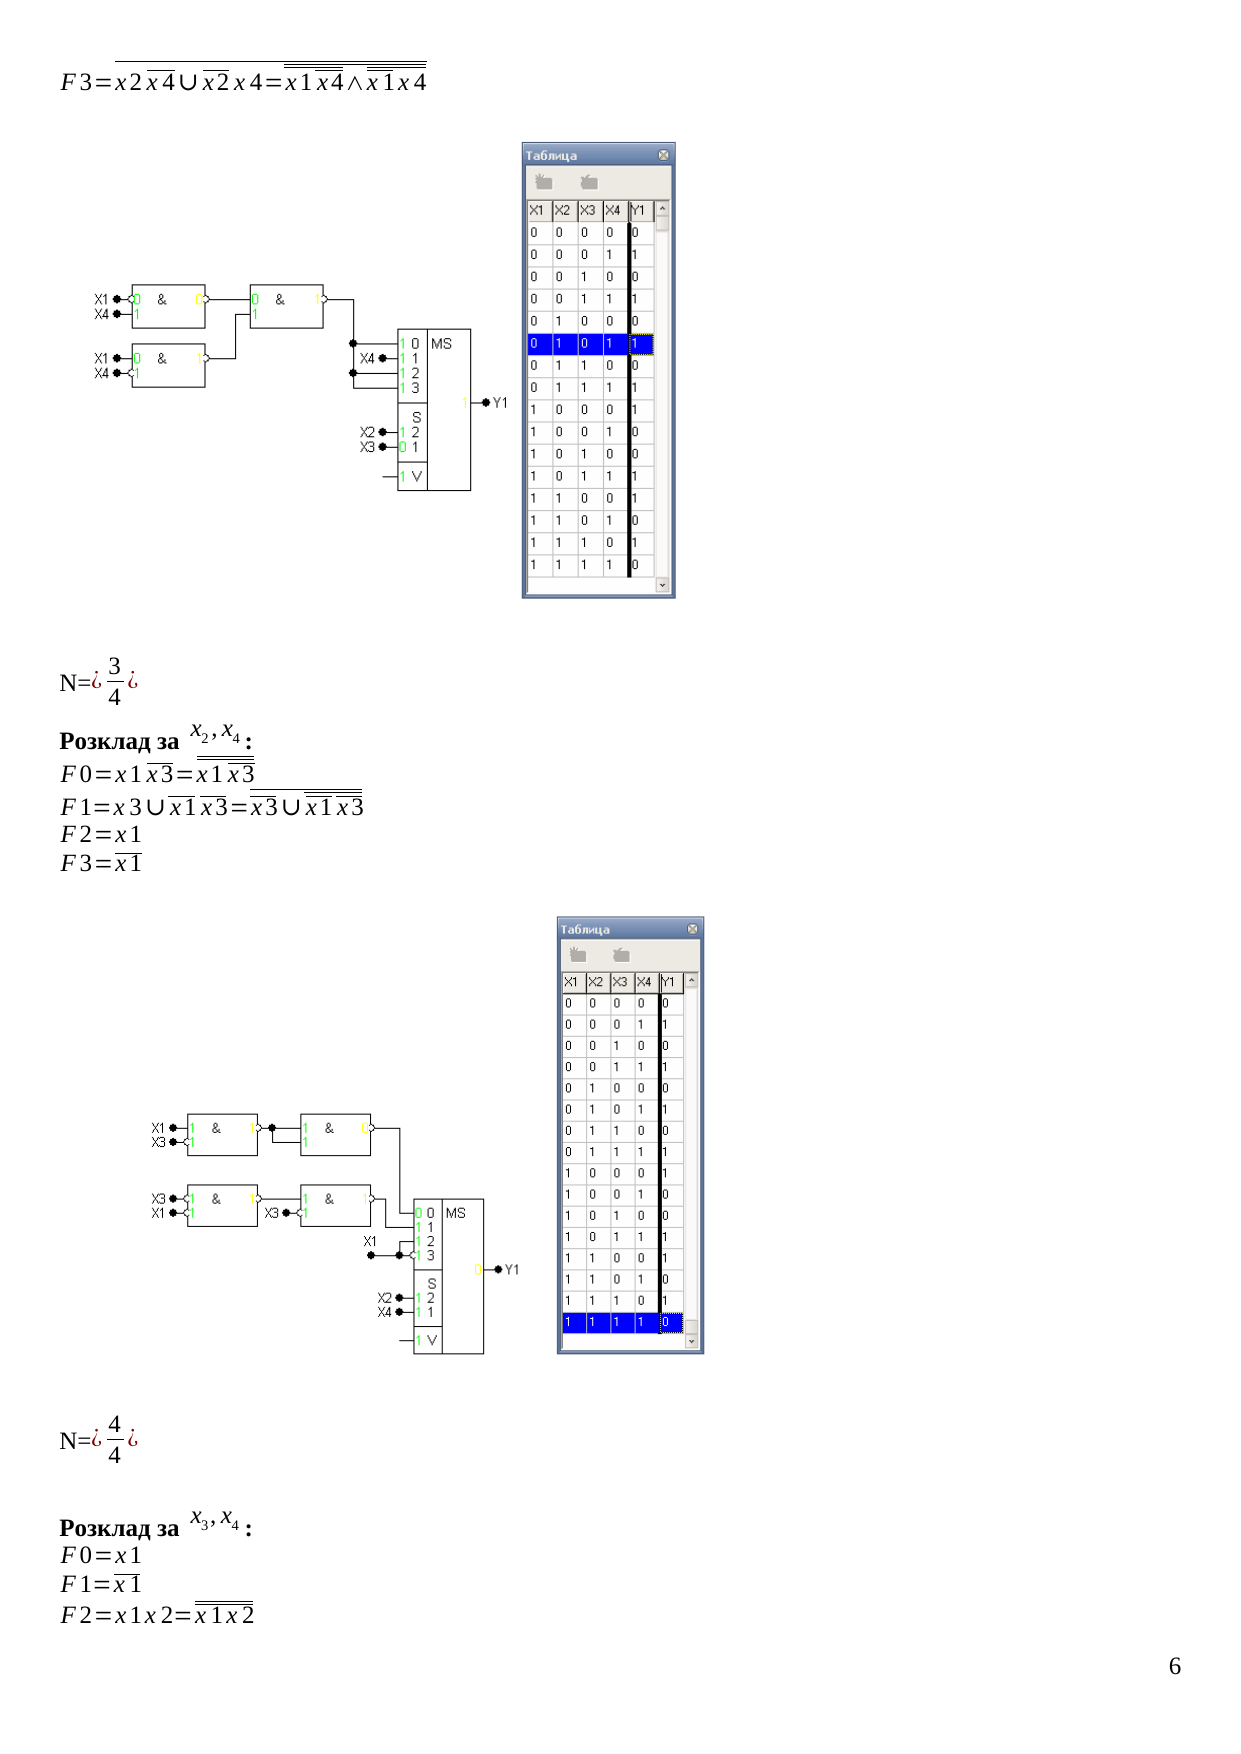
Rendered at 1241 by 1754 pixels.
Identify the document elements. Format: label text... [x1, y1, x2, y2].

picture [59, 123, 738, 624]
text N= [59, 1411, 1181, 1470]
text Розклад за : [59, 1498, 1181, 1541]
text Розклад за : [59, 712, 1181, 755]
picture [59, 878, 776, 1411]
text N= [59, 653, 1181, 712]
